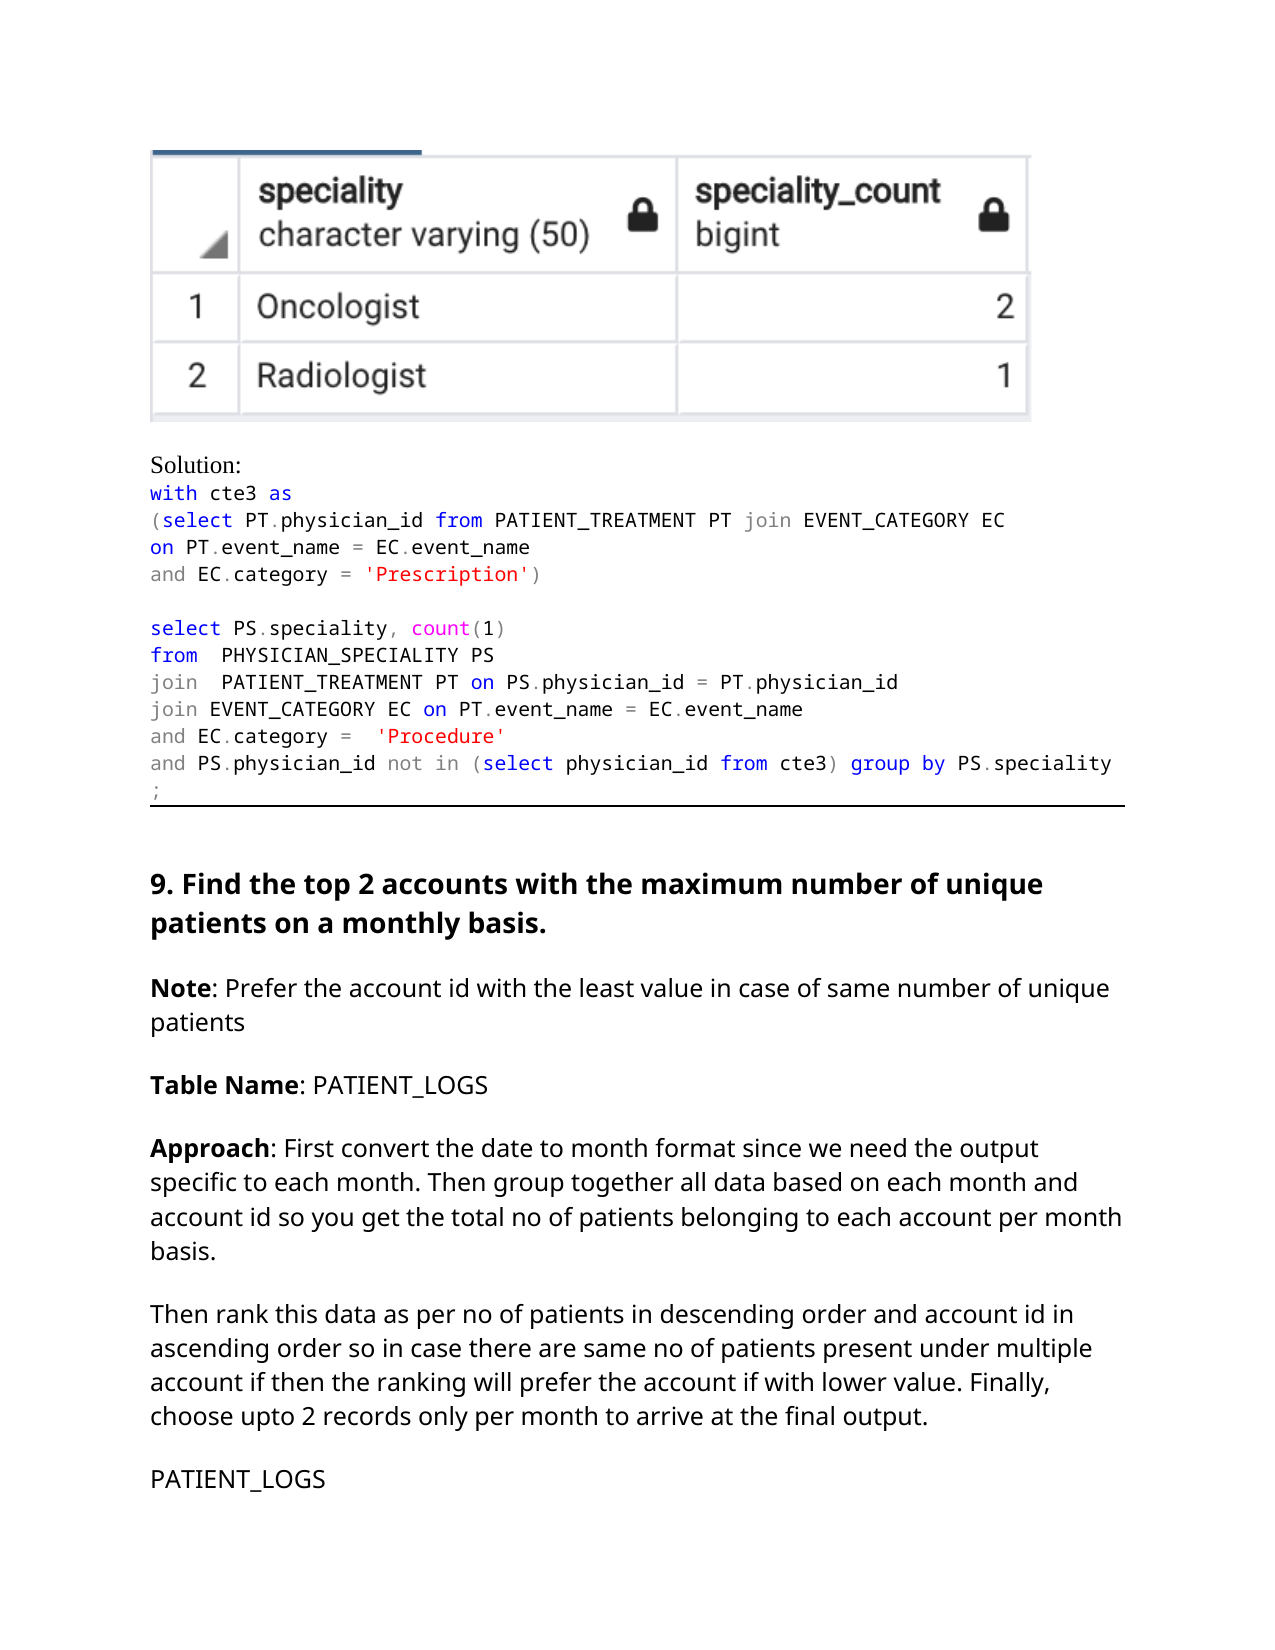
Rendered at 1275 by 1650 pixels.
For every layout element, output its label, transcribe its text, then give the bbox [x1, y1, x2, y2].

text and EC.category = 'Procedure' [150, 722, 1125, 749]
text from PHYSICIAN_SPECIALITY PS [150, 641, 1125, 668]
picture [150, 150, 1032, 422]
text join PATIENT_TREATMENT PT on PS.physician_id = PT.physician_id [150, 668, 1125, 695]
text on PT.event_name = EC.event_name [150, 533, 1125, 560]
text Solution: [150, 451, 1125, 479]
text with cte3 as [150, 479, 1125, 506]
text Approach: First convert the date to month format since we need the output specific to each month. Then group together all data based on each month and account id so you get the total no of patients belonging to each account per month basis. [150, 1131, 1125, 1267]
text and EC.category = 'Prescription') [150, 560, 1125, 587]
text select PS.speciality, count(1) [150, 614, 1125, 641]
text join EVENT_CATEGORY EC on PT.event_name = EC.event_name [150, 695, 1125, 722]
text 9. Find the top 2 accounts with the maximum number of unique patients on a monthly basis. [150, 865, 1125, 941]
text Then rank this data as per no of patients in descending order and account id in ascending order so in case there are same no of patients present under multiple account if then the ranking will prefer the account if with lower value. Finally, choose upto 2 records only per month to arrive at the final output. [150, 1296, 1125, 1433]
text Note: Prefer the account id with the least value in case of same number of unique patients [150, 971, 1125, 1039]
text (select PT.physician_id from PATIENT_TREATMENT PT join EVENT_CATEGORY EC [150, 506, 1125, 533]
text PATIENT_LOGS [150, 1462, 1125, 1496]
text Table Name: PATIENT_LOGS [150, 1068, 1125, 1102]
text and PS.physician_id not in (select physician_id from cte3) group by PS.speciality ; [150, 749, 1125, 805]
